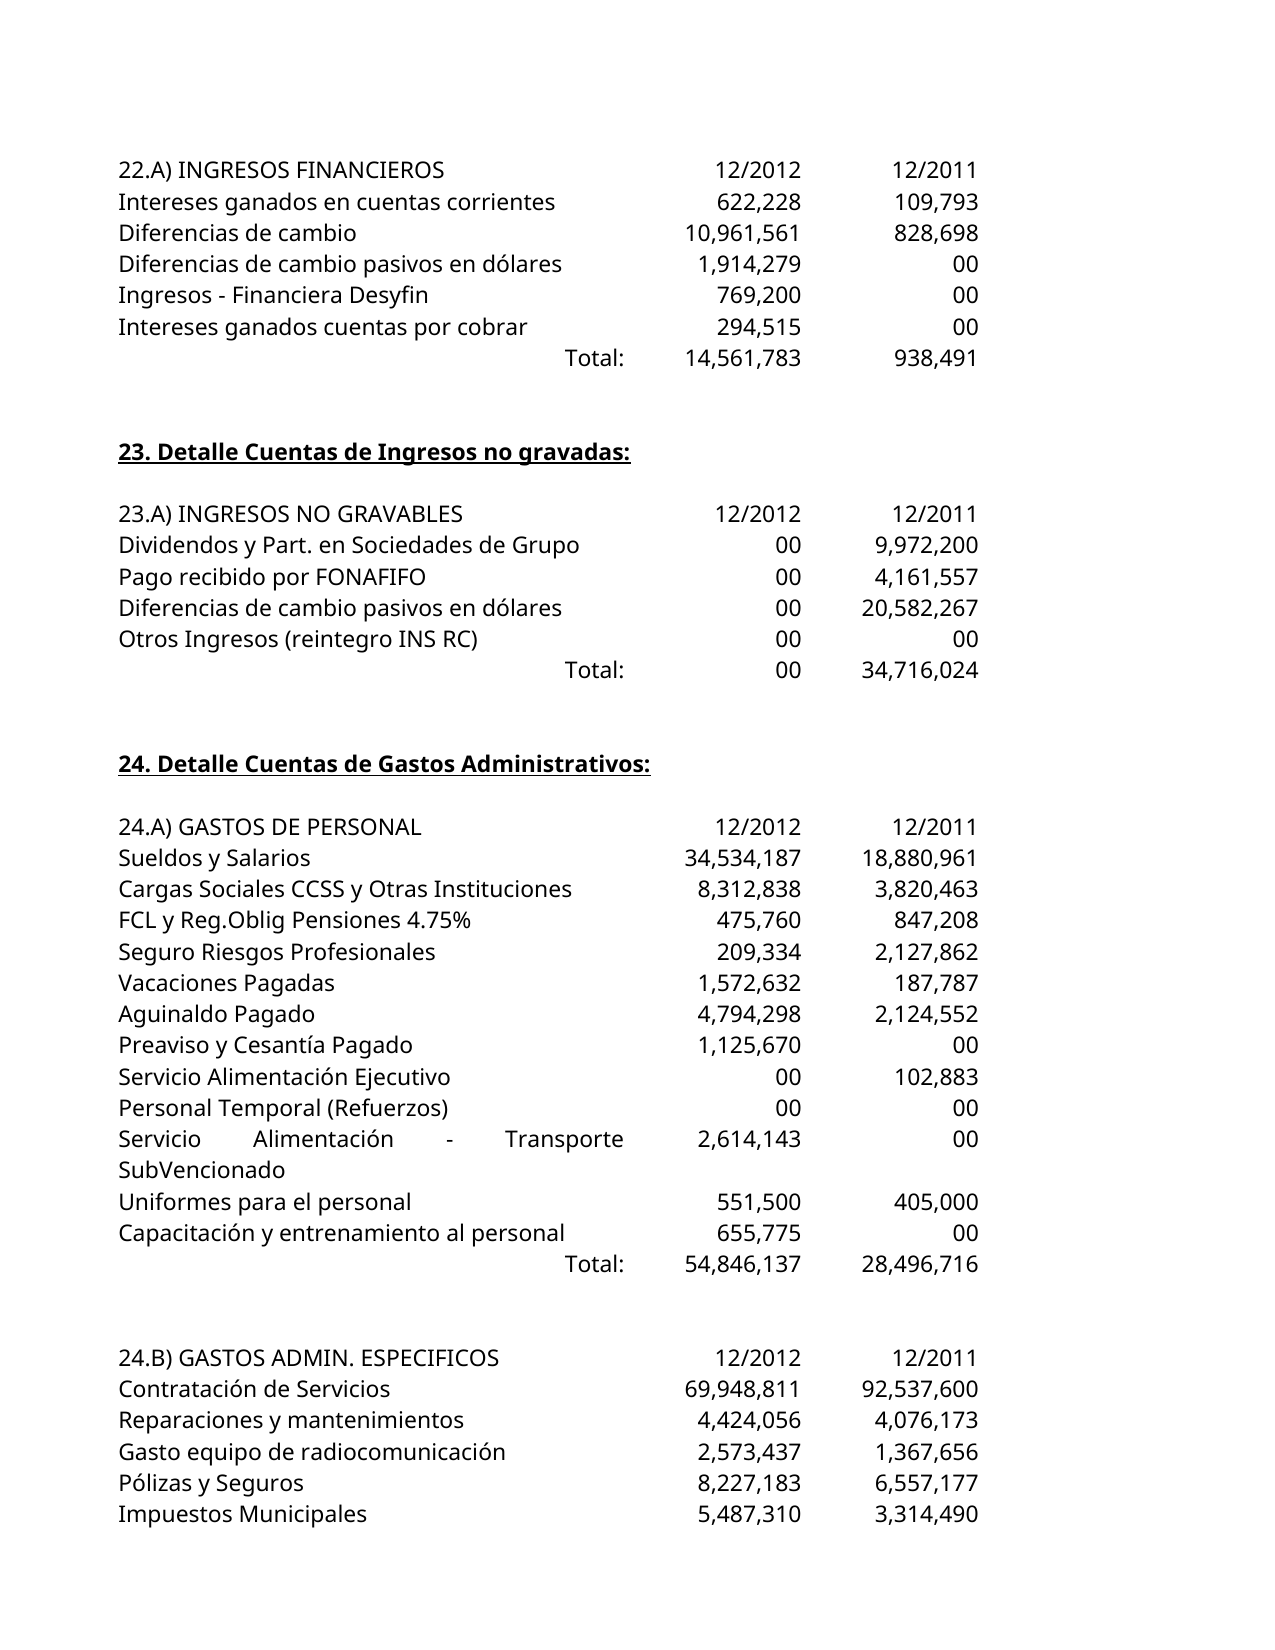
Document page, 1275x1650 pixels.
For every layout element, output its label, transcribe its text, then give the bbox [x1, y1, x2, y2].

table_cell 5,487,310 [632, 1498, 809, 1529]
table_cell 20,582,267 [809, 592, 986, 623]
table_cell Pago recibido por FONAFIFO [111, 561, 632, 592]
table_cell 00 [809, 1092, 986, 1123]
table_cell 1,367,656 [809, 1436, 986, 1467]
table_cell Diferencias de cambio pasivos en dólares [111, 592, 632, 623]
table_cell 00 [632, 530, 809, 561]
table_cell 6,557,177 [809, 1467, 986, 1498]
text 24. Detalle Cuentas de Gastos Administrativos: [118, 748, 1157, 779]
table_cell 00 [809, 248, 986, 279]
table_cell 00 [632, 623, 809, 654]
table_cell 00 [632, 1092, 809, 1123]
table_cell Intereses ganados en cuentas corrientes [111, 186, 632, 217]
table_header 23.A) INGRESOS NO GRAVABLES [111, 498, 632, 529]
table_cell 00 [809, 1123, 986, 1186]
table_cell 2,614,143 [632, 1123, 809, 1186]
table_cell 2,124,552 [809, 998, 986, 1029]
table_cell 102,883 [809, 1061, 986, 1092]
table_cell 28,496,716 [809, 1248, 986, 1279]
table_cell Dividendos y Part. en Sociedades de Grupo [111, 530, 632, 561]
table_cell Cargas Sociales CCSS y Otras Instituciones [111, 873, 632, 904]
table_cell 828,698 [809, 217, 986, 248]
table_cell 00 [809, 311, 986, 342]
table_cell Diferencias de cambio pasivos en dólares [111, 248, 632, 279]
table_cell 10,961,561 [632, 217, 809, 248]
table_cell Ingresos - Financiera Desyfin [111, 280, 632, 311]
table_cell Aguinaldo Pagado [111, 998, 632, 1029]
table_cell 00 [809, 280, 986, 311]
table_header 22.A) INGRESOS FINANCIEROS [111, 155, 632, 186]
table_cell 00 [809, 1217, 986, 1248]
table_cell 2,573,437 [632, 1436, 809, 1467]
table_cell 4,076,173 [809, 1405, 986, 1436]
table_cell Impuestos Municipales [111, 1498, 632, 1529]
table_cell Pólizas y Seguros [111, 1467, 632, 1498]
table_cell Servicio Alimentación Ejecutivo [111, 1061, 632, 1092]
table_cell 109,793 [809, 186, 986, 217]
table_cell Sueldos y Salarios [111, 842, 632, 873]
table_cell 69,948,811 [632, 1373, 809, 1404]
table_header 12/2012 [632, 155, 809, 186]
table_cell 655,775 [632, 1217, 809, 1248]
table_cell FCL y Reg.Oblig Pensiones 4.75% [111, 905, 632, 936]
table_cell 4,794,298 [632, 998, 809, 1029]
table_cell 769,200 [632, 280, 809, 311]
table_cell Intereses ganados cuentas por cobrar [111, 311, 632, 342]
table_cell 18,880,961 [809, 842, 986, 873]
table_cell 938,491 [809, 342, 986, 373]
table_cell Reparaciones y mantenimientos [111, 1405, 632, 1436]
table_cell Servicio Alimentación - Transporte SubVencionado [111, 1123, 632, 1186]
table_cell 4,424,056 [632, 1405, 809, 1436]
table_header 12/2011 [809, 811, 986, 842]
table_cell 294,515 [632, 311, 809, 342]
table_cell 34,534,187 [632, 842, 809, 873]
table_cell 551,500 [632, 1186, 809, 1217]
table_cell Total: [111, 655, 632, 686]
table_cell 8,312,838 [632, 873, 809, 904]
table_cell Preaviso y Cesantía Pagado [111, 1030, 632, 1061]
table_cell 1,125,670 [632, 1030, 809, 1061]
table_cell Diferencias de cambio [111, 217, 632, 248]
table_cell Vacaciones Pagadas [111, 967, 632, 998]
table_cell 622,228 [632, 186, 809, 217]
table_cell 00 [632, 561, 809, 592]
table_header 12/2011 [809, 1342, 986, 1373]
table_cell Seguro Riesgos Profesionales [111, 936, 632, 967]
table_cell 34,716,024 [809, 655, 986, 686]
table_cell 8,227,183 [632, 1467, 809, 1498]
table_header 12/2011 [809, 498, 986, 529]
table_header 24.B) GASTOS ADMIN. ESPECIFICOS [111, 1342, 632, 1373]
table_cell Uniformes para el personal [111, 1186, 632, 1217]
table_cell 405,000 [809, 1186, 986, 1217]
table_header 12/2012 [632, 1342, 809, 1373]
table_cell 00 [632, 1061, 809, 1092]
table_cell 54,846,137 [632, 1248, 809, 1279]
table_cell Total: [111, 342, 632, 373]
table_cell 00 [809, 1030, 986, 1061]
table_cell 00 [809, 623, 986, 654]
table_cell Capacitación y entrenamiento al personal [111, 1217, 632, 1248]
table_cell 1,572,632 [632, 967, 809, 998]
table_cell 187,787 [809, 967, 986, 998]
table_cell 3,820,463 [809, 873, 986, 904]
table_header 24.A) GASTOS DE PERSONAL [111, 811, 632, 842]
table_cell Gasto equipo de radiocomunicación [111, 1436, 632, 1467]
table_header 12/2011 [809, 155, 986, 186]
table_cell 92,537,600 [809, 1373, 986, 1404]
text 23. Detalle Cuentas de Ingresos no gravadas: [118, 436, 1157, 467]
table_header 12/2012 [632, 811, 809, 842]
table_cell Contratación de Servicios [111, 1373, 632, 1404]
table_cell 4,161,557 [809, 561, 986, 592]
table_cell 847,208 [809, 905, 986, 936]
table_header 12/2012 [632, 498, 809, 529]
table_cell 14,561,783 [632, 342, 809, 373]
table_cell 9,972,200 [809, 530, 986, 561]
table_cell Personal Temporal (Refuerzos) [111, 1092, 632, 1123]
table_cell 00 [632, 655, 809, 686]
table_cell 1,914,279 [632, 248, 809, 279]
table_cell 00 [632, 592, 809, 623]
table_cell 209,334 [632, 936, 809, 967]
table_cell 2,127,862 [809, 936, 986, 967]
table_cell 475,760 [632, 905, 809, 936]
table_cell Total: [111, 1248, 632, 1279]
table_cell Otros Ingresos (reintegro INS RC) [111, 623, 632, 654]
table_cell 3,314,490 [809, 1498, 986, 1529]
